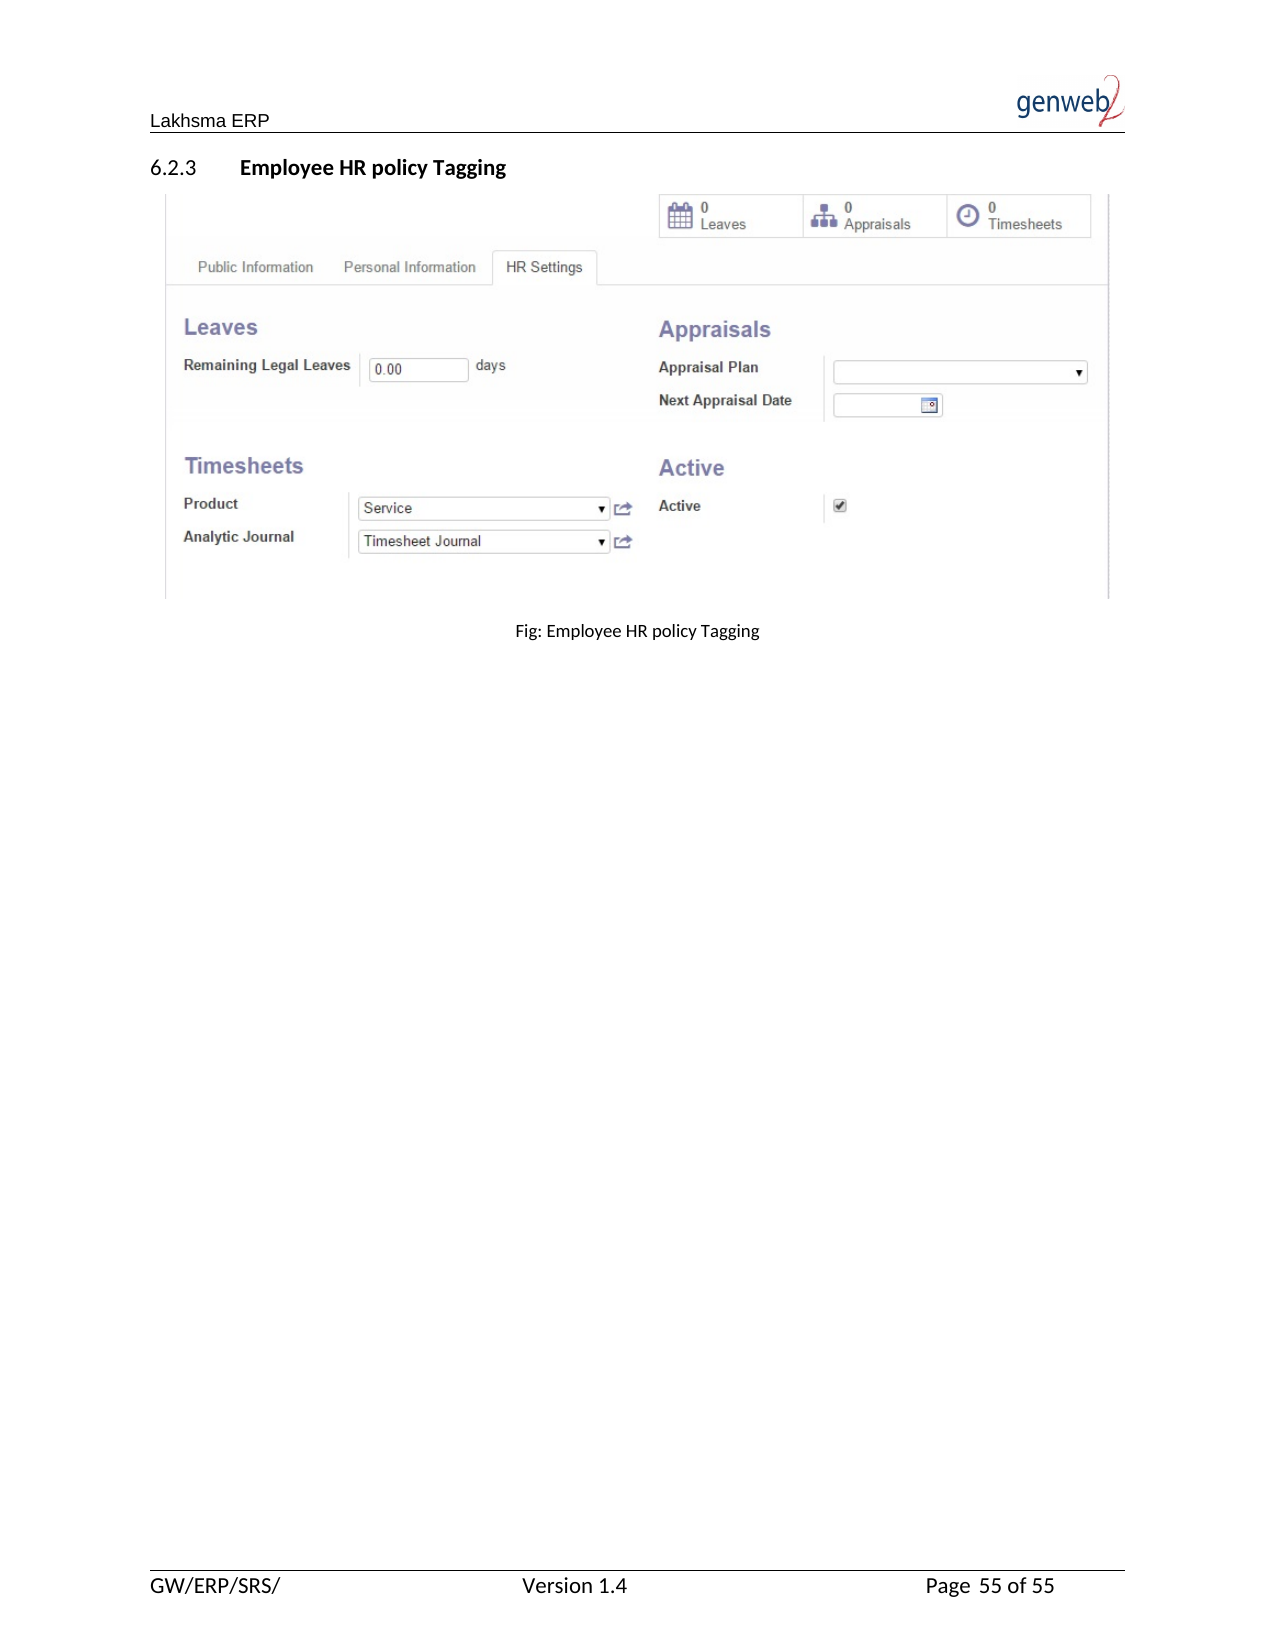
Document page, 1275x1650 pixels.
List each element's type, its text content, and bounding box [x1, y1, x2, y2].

picture [1017, 75, 1125, 128]
subtitle Employee HR policy Tagging [150, 153, 1125, 182]
picture [165, 194, 1110, 599]
text Fig: Employee HR policy Tagging [150, 619, 1125, 642]
